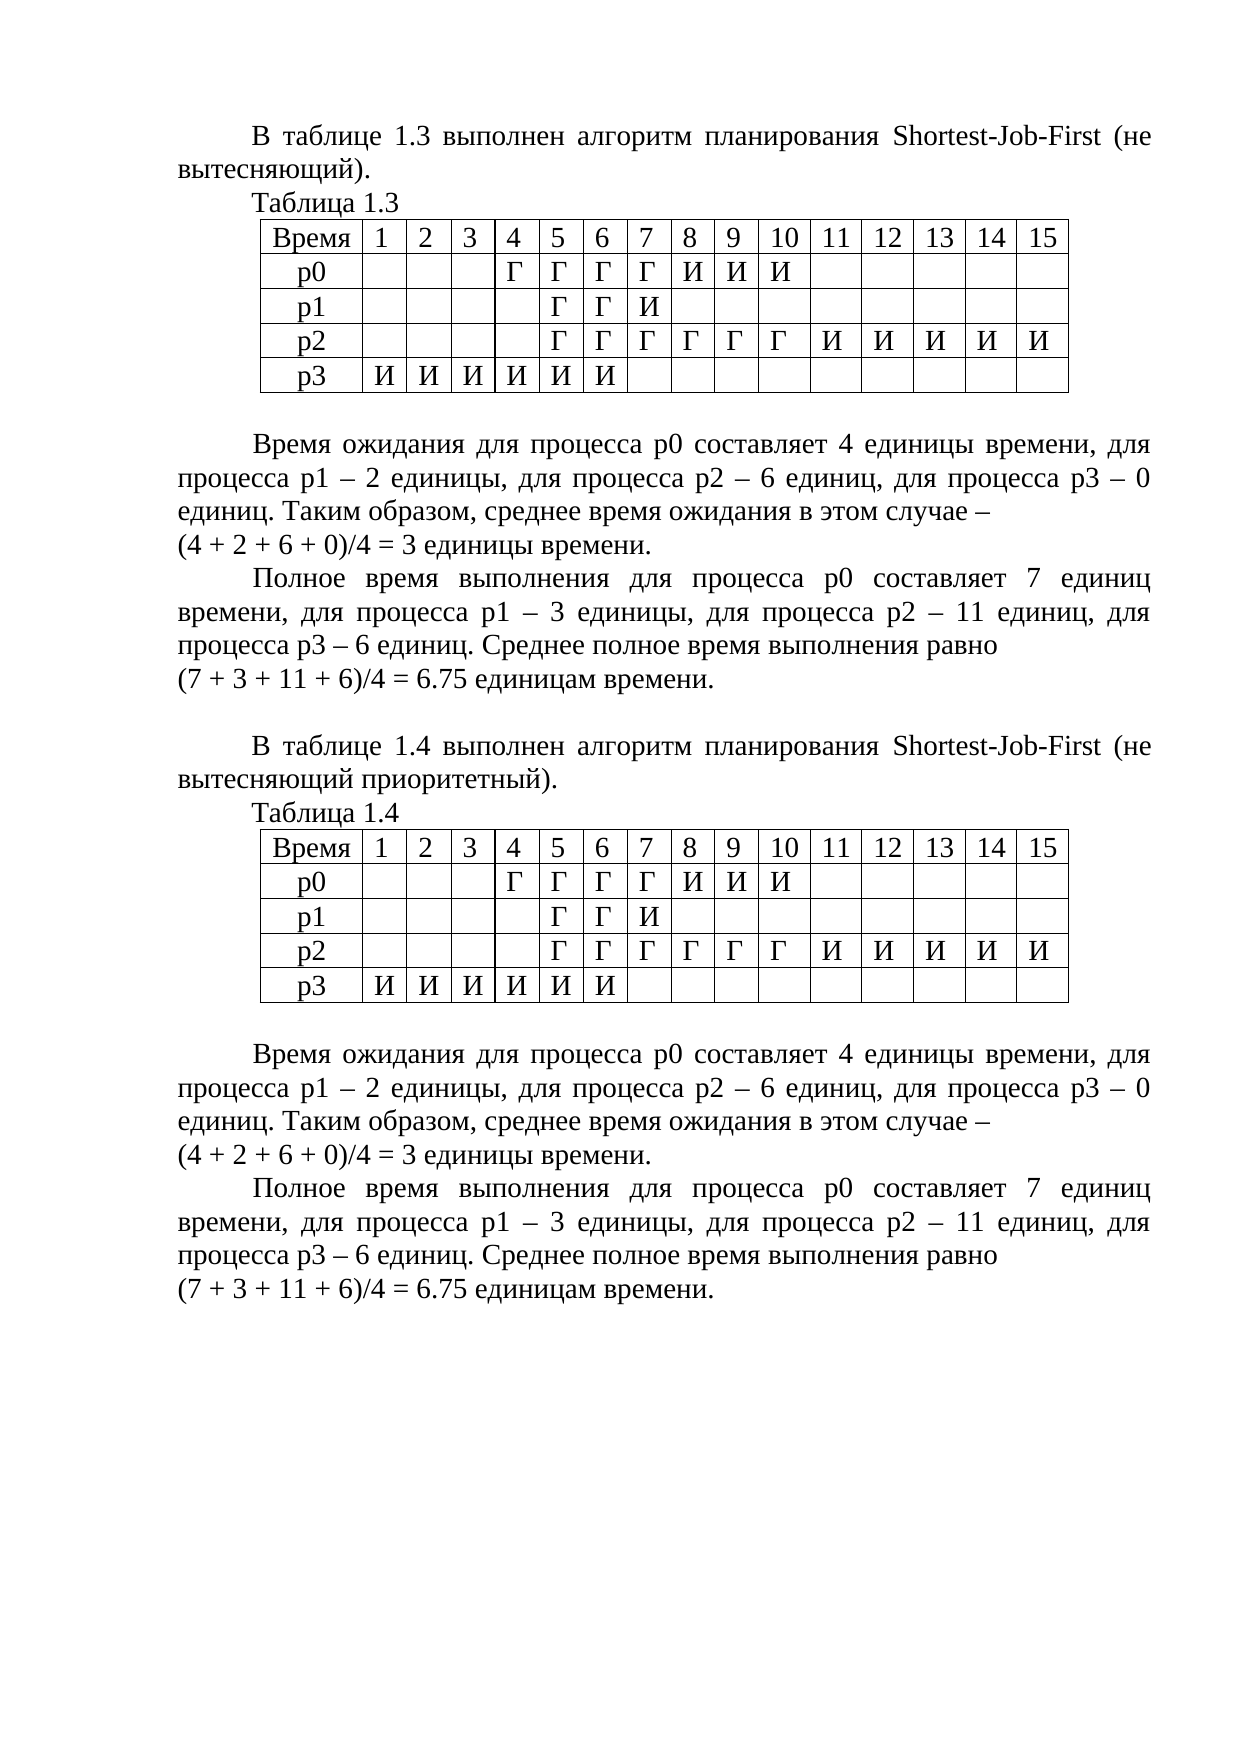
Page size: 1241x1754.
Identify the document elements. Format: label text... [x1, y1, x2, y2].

table_cell [407, 934, 451, 967]
text (4 + 2 + 6 + 0)/4 = 3 единицы времени. [177, 527, 1152, 560]
table_header 7 [628, 830, 671, 863]
table_header 8 [672, 830, 714, 863]
table_cell Г [715, 324, 758, 357]
table_cell [496, 934, 539, 967]
table_cell И [1017, 934, 1068, 967]
table_cell И [452, 358, 494, 392]
table_cell [715, 899, 758, 932]
table_cell [862, 968, 913, 1002]
text Полное время выполнения для процесса p0 составляет 7 единиц времени, для процесса p1 – 3 единицы, для процесса p2 – 11 единиц, для процесса p3 – 6 единиц. Среднее полное время выполнения равно [177, 1170, 1152, 1271]
table_cell [715, 358, 758, 392]
table_cell Г [540, 324, 583, 357]
table_cell Г [628, 864, 671, 898]
table_cell [966, 289, 1016, 322]
table_cell [914, 899, 965, 932]
table_header Время [261, 220, 362, 253]
table_cell p2 [261, 324, 362, 357]
table_header 9 [715, 830, 758, 863]
table_cell [407, 324, 451, 357]
table_cell Г [715, 934, 758, 967]
table_cell p1 [261, 289, 362, 322]
table_cell [363, 254, 406, 288]
table_header 4 [496, 830, 539, 863]
table_cell Г [628, 934, 671, 967]
text (7 + 3 + 11 + 6)/4 = 6.75 единицам времени. [177, 1271, 1152, 1304]
text В таблице 1.4 выполнен алгоритм планирования Shortest-Job-First (не вытесняющий приоритетный). [177, 728, 1152, 795]
table_cell И [628, 899, 671, 932]
table_cell [966, 358, 1016, 392]
table_cell И [407, 358, 451, 392]
table_header 5 [540, 830, 583, 863]
table_cell И [811, 934, 861, 967]
table_cell И [452, 968, 494, 1002]
table_cell [811, 864, 861, 898]
table_cell Г [584, 289, 627, 322]
table_cell [672, 968, 714, 1002]
table_header 2 [407, 830, 451, 863]
table_header 2 [407, 220, 451, 253]
text (4 + 2 + 6 + 0)/4 = 3 единицы времени. [177, 1137, 1152, 1170]
table_header 15 [1017, 220, 1068, 253]
table_cell [363, 289, 406, 322]
table_cell [672, 289, 714, 322]
table_cell И [363, 358, 406, 392]
table_header 14 [966, 830, 1016, 863]
table_cell И [363, 968, 406, 1002]
table_header Время [261, 830, 362, 863]
table_cell [759, 358, 810, 392]
table_cell И [862, 934, 913, 967]
table_header 11 [811, 830, 861, 863]
table_cell Г [540, 899, 583, 932]
table_cell И [496, 968, 539, 1002]
table_cell p0 [261, 864, 362, 898]
table_cell И [914, 324, 965, 357]
table_cell [496, 289, 539, 322]
text Полное время выполнения для процесса p0 составляет 7 единиц времени, для процесса p1 – 3 единицы, для процесса p2 – 11 единиц, для процесса p3 – 6 единиц. Среднее полное время выполнения равно [177, 560, 1152, 661]
table_cell Г [540, 289, 583, 322]
table_cell [715, 289, 758, 322]
table_cell [496, 899, 539, 932]
table_cell И [672, 254, 714, 288]
table_cell [628, 968, 671, 1002]
table_cell [407, 254, 451, 288]
table_header 6 [584, 830, 627, 863]
table_cell [363, 899, 406, 932]
table_header 9 [715, 220, 758, 253]
table_cell [407, 864, 451, 898]
table_header 7 [628, 220, 671, 253]
table_cell И [759, 254, 810, 288]
table_cell p3 [261, 358, 362, 392]
table_cell [452, 254, 494, 288]
text Время ожидания для процесса p0 составляет 4 единицы времени, для процесса p1 – 2 единицы, для процесса p2 – 6 единиц, для процесса p3 – 0 единиц. Таким образом, среднее время ожидания в этом случае – [177, 1036, 1152, 1137]
table_cell [363, 864, 406, 898]
table_cell [407, 899, 451, 932]
table_cell И [628, 289, 671, 322]
table_cell И [966, 934, 1016, 967]
text (7 + 3 + 11 + 6)/4 = 6.75 единицам времени. [177, 661, 1152, 694]
table_cell [759, 289, 810, 322]
text В таблице 1.3 выполнен алгоритм планирования Shortest-Job-First (не вытесняющий). [177, 118, 1152, 185]
text Таблица 1.4 [177, 795, 1152, 829]
table_header 12 [862, 220, 913, 253]
table_cell И [496, 358, 539, 392]
table_cell И [1017, 324, 1068, 357]
table_header 6 [584, 220, 627, 253]
table_cell Г [540, 864, 583, 898]
table_cell [914, 968, 965, 1002]
table_cell [452, 289, 494, 322]
table_header 3 [452, 830, 494, 863]
table_cell [811, 968, 861, 1002]
table_cell И [584, 968, 627, 1002]
table_header 15 [1017, 830, 1068, 863]
table_cell p1 [261, 899, 362, 932]
table_cell И [715, 864, 758, 898]
table_cell И [672, 864, 714, 898]
table_cell [1017, 289, 1068, 322]
table_cell p2 [261, 934, 362, 967]
table_cell [914, 254, 965, 288]
table_cell [862, 358, 913, 392]
table_header 8 [672, 220, 714, 253]
table_cell И [811, 324, 861, 357]
table_cell [1017, 899, 1068, 932]
table_header 1 [363, 830, 406, 863]
text Таблица 1.3 [177, 185, 1152, 219]
table_cell И [540, 358, 583, 392]
table_cell Г [496, 864, 539, 898]
table_cell [914, 864, 965, 898]
table_cell И [759, 864, 810, 898]
table_cell [966, 254, 1016, 288]
table_cell И [914, 934, 965, 967]
table_cell [966, 864, 1016, 898]
table_cell [966, 968, 1016, 1002]
table_cell [452, 324, 494, 357]
table_cell [452, 934, 494, 967]
table_cell [496, 324, 539, 357]
table_cell Г [584, 324, 627, 357]
table_cell [914, 358, 965, 392]
table_cell [672, 358, 714, 392]
table_cell [452, 864, 494, 898]
table_cell И [540, 968, 583, 1002]
table_cell [759, 899, 810, 932]
table_cell [715, 968, 758, 1002]
table_cell [363, 324, 406, 357]
table_cell [672, 899, 714, 932]
table_cell Г [540, 254, 583, 288]
table_cell Г [584, 254, 627, 288]
table_cell Г [540, 934, 583, 967]
table_cell Г [496, 254, 539, 288]
table_cell [1017, 358, 1068, 392]
table_cell [452, 899, 494, 932]
table_header 4 [496, 220, 539, 253]
table_cell p0 [261, 254, 362, 288]
table_cell И [862, 324, 913, 357]
table_cell И [407, 968, 451, 1002]
table_cell [407, 289, 451, 322]
table_cell [628, 358, 671, 392]
table_cell [363, 934, 406, 967]
table_cell И [966, 324, 1016, 357]
table_cell Г [672, 934, 714, 967]
table_cell [1017, 254, 1068, 288]
table_header 11 [811, 220, 861, 253]
table_cell [966, 899, 1016, 932]
table_cell Г [672, 324, 714, 357]
table_cell И [715, 254, 758, 288]
table_cell Г [584, 864, 627, 898]
table_header 3 [452, 220, 494, 253]
table_cell p3 [261, 968, 362, 1002]
table_header 13 [914, 220, 965, 253]
table_cell [862, 289, 913, 322]
table_header 14 [966, 220, 1016, 253]
table_header 1 [363, 220, 406, 253]
table_header 10 [759, 830, 810, 863]
table_cell Г [759, 324, 810, 357]
table_cell [862, 899, 913, 932]
table_cell Г [584, 899, 627, 932]
text Время ожидания для процесса p0 составляет 4 единицы времени, для процесса p1 – 2 единицы, для процесса p2 – 6 единиц, для процесса p3 – 0 единиц. Таким образом, среднее время ожидания в этом случае – [177, 426, 1152, 527]
table_cell [862, 864, 913, 898]
table_cell [811, 254, 861, 288]
table_header 10 [759, 220, 810, 253]
table_cell И [584, 358, 627, 392]
table_header 12 [862, 830, 913, 863]
table_cell [914, 289, 965, 322]
table_cell Г [759, 934, 810, 967]
table_cell Г [584, 934, 627, 967]
table_cell [862, 254, 913, 288]
table_header 13 [914, 830, 965, 863]
table_cell Г [628, 324, 671, 357]
table_header 5 [540, 220, 583, 253]
table_cell [811, 289, 861, 322]
table_cell [1017, 968, 1068, 1002]
table_cell [1017, 864, 1068, 898]
table_cell [811, 899, 861, 932]
table_cell [811, 358, 861, 392]
table_cell [759, 968, 810, 1002]
table_cell Г [628, 254, 671, 288]
